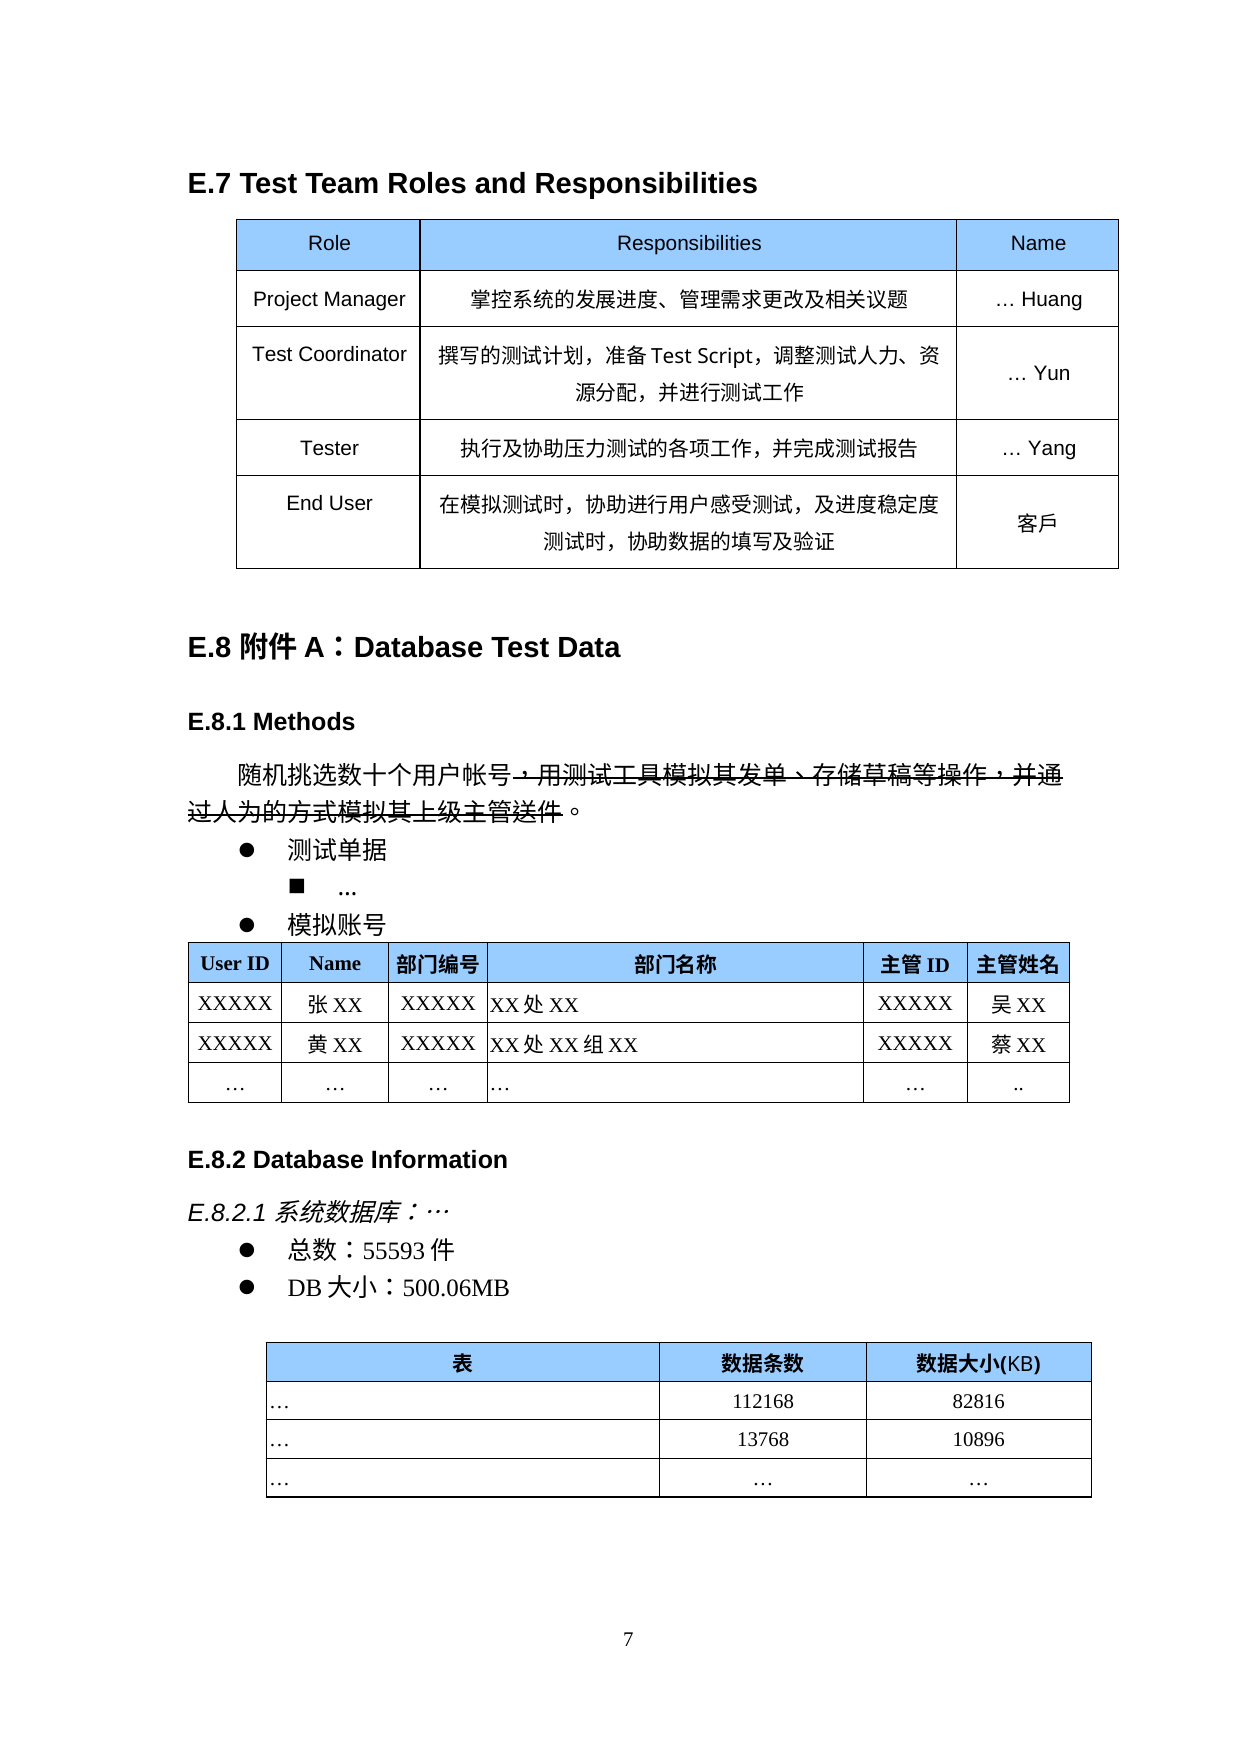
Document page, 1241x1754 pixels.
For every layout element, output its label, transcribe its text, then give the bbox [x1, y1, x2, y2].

table_cell 执行及协助压力测试的各项工作，并完成测试报告 [421, 420, 956, 474]
table_cell XXXXX [189, 983, 281, 1022]
text 随机挑选数十个用户帐号，用测试工具模拟其发单、存储草稿等操作，并通过人为的方式模拟其上级主管送件。 [187, 755, 1069, 830]
table_header 主管ID [864, 943, 967, 982]
subtitle E.8 附件A：Database Test Data [187, 607, 1069, 682]
table_cell Test Coordinator [237, 327, 419, 419]
table_header 部门编号 [389, 943, 487, 982]
table_cell 客戶 [957, 476, 1118, 568]
table_header User ID [189, 943, 281, 982]
table_cell 掌控系统的发展进度、管理需求更改及相关议题 [421, 271, 956, 326]
table_cell … [267, 1382, 659, 1419]
table_cell … [488, 1063, 863, 1102]
table_cell … Huang [957, 271, 1118, 326]
list 总数：55593件 [237, 1230, 1069, 1267]
table_cell XXXXX [864, 983, 967, 1022]
table_cell 张XX [282, 983, 388, 1022]
table_cell … [267, 1420, 659, 1458]
table_cell XXXXX [389, 1023, 487, 1062]
table_cell … [864, 1063, 967, 1102]
table_header Responsibilities [421, 220, 956, 270]
table_cell … Yun [957, 327, 1118, 419]
table_cell Tester [237, 420, 419, 474]
table_cell … [867, 1459, 1091, 1496]
subtitle E.8.2.1 系统数据库：… [187, 1192, 1069, 1230]
list DB大小：500.06MB [237, 1267, 1069, 1305]
table_cell … [267, 1459, 659, 1496]
table_cell XXXXX [864, 1023, 967, 1062]
list … [287, 867, 1069, 905]
table_cell 撰写的测试计划，准备Test Script，调整测试人力、资源分配，并进行测试工作 [421, 327, 956, 419]
table_cell 10896 [867, 1420, 1091, 1458]
table_cell … Yang [957, 420, 1118, 474]
table_cell … [282, 1063, 388, 1102]
table_cell 在模拟测试时，协助进行用户感受测试，及进度稳定度测试时，协助数据的填写及验证 [421, 476, 956, 568]
table_header 数据大小(KB) [867, 1343, 1091, 1381]
table_cell 13768 [660, 1420, 866, 1458]
table_header Name [282, 943, 388, 982]
list 模拟账号 [237, 905, 1069, 942]
table_cell 蔡XX [968, 1023, 1069, 1062]
table_header 主管姓名 [968, 943, 1069, 982]
subtitle E.7 Test Team Roles and Responsibilities [187, 164, 1069, 202]
table_cell … [189, 1063, 281, 1102]
table_cell XX处XX [488, 983, 863, 1022]
table_cell … [660, 1459, 866, 1496]
list 测试单据 [237, 830, 1069, 867]
table_header Name [957, 220, 1118, 270]
table_cell … [389, 1063, 487, 1102]
subtitle E.8.1 Methods [187, 703, 1069, 740]
table_header 部门名称 [488, 943, 863, 982]
subtitle E.8.2 Database Information [187, 1140, 1069, 1178]
table_cell End User [237, 476, 419, 568]
table_header Role [237, 220, 419, 270]
table_cell 黄XX [282, 1023, 388, 1062]
table_cell 82816 [867, 1382, 1091, 1419]
table_header 数据条数 [660, 1343, 866, 1381]
table_cell .. [968, 1063, 1069, 1102]
table_cell Project Manager [237, 271, 419, 326]
table_cell 112168 [660, 1382, 866, 1419]
table_cell 吴XX [968, 983, 1069, 1022]
table_cell XXXXX [389, 983, 487, 1022]
table_cell XXXXX [189, 1023, 281, 1062]
table_header 表 [267, 1343, 659, 1381]
table_cell XX处XX组XX [488, 1023, 863, 1062]
